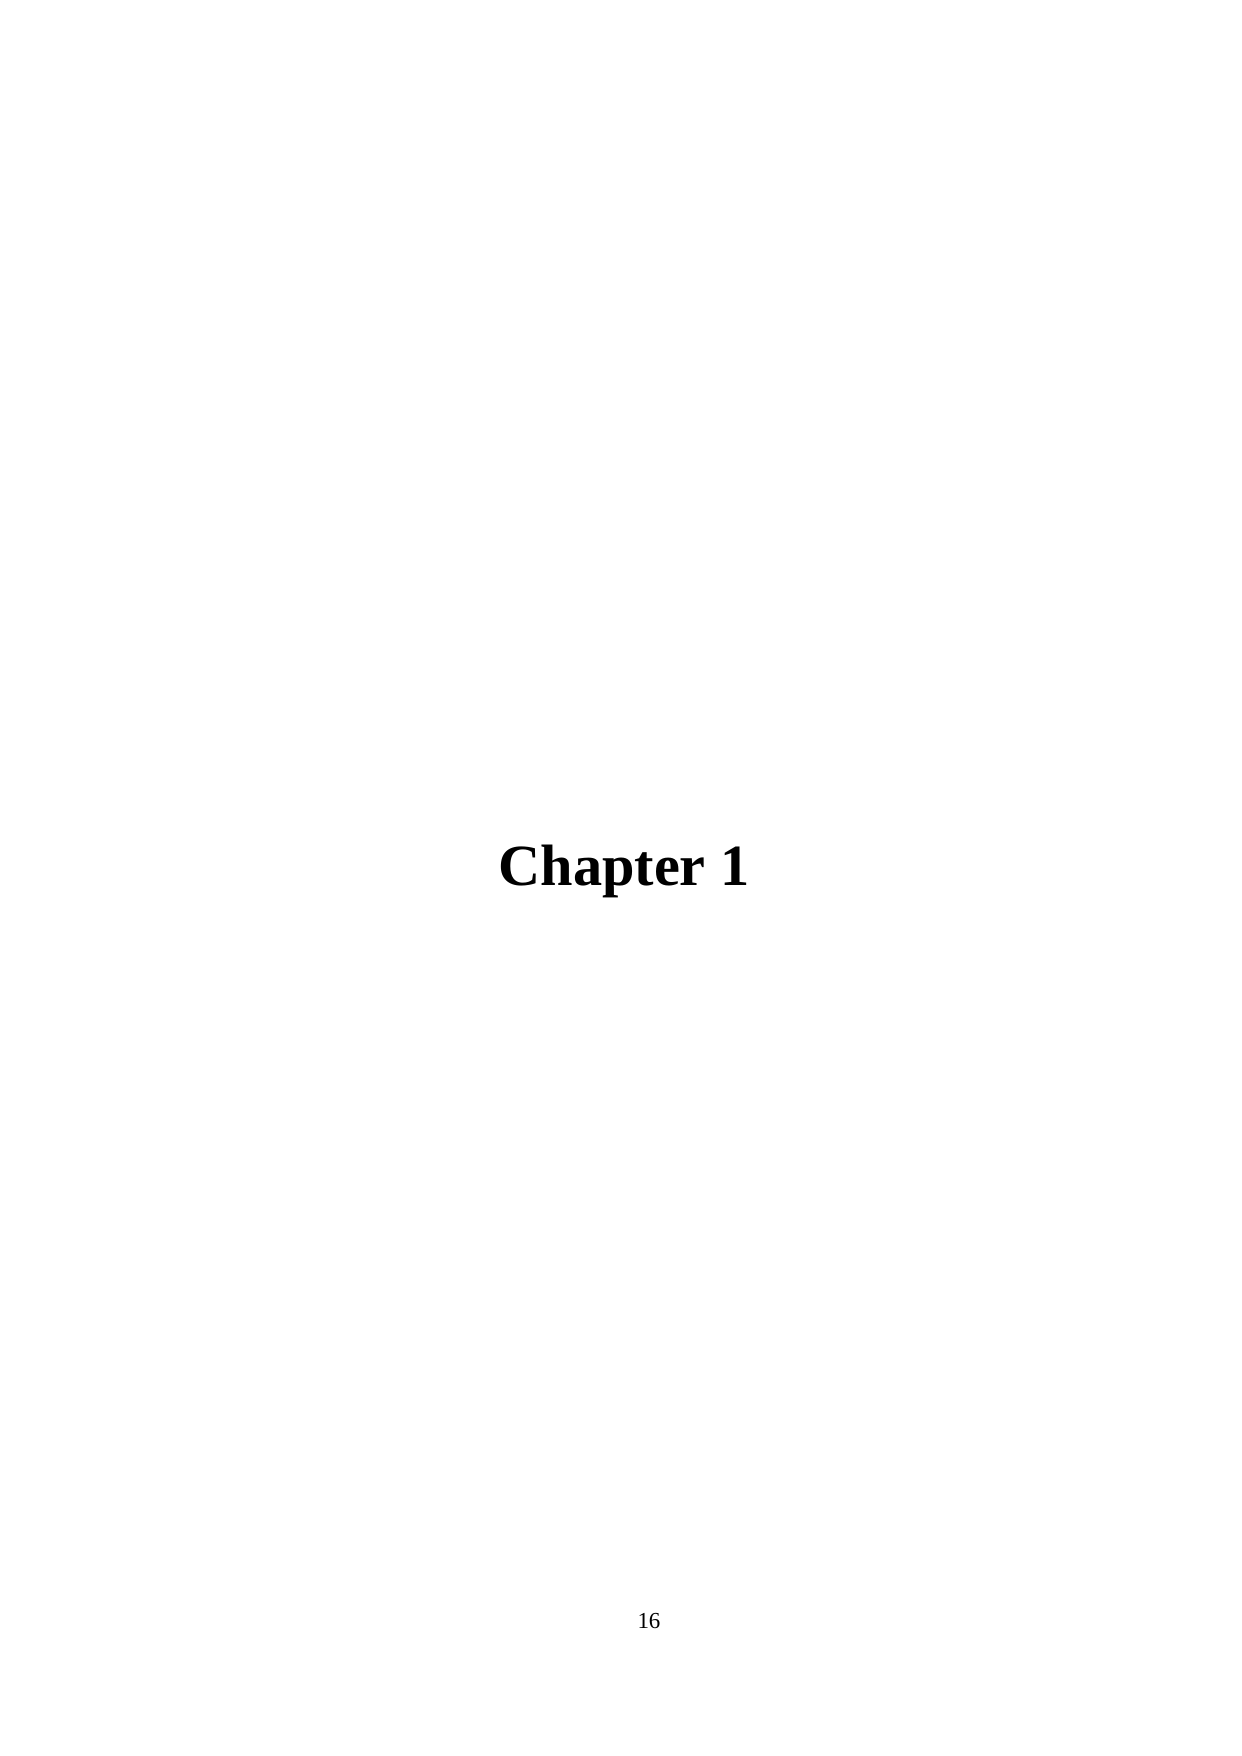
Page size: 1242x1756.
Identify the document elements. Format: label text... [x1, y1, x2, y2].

text Chapter 1 [141, 831, 1107, 898]
